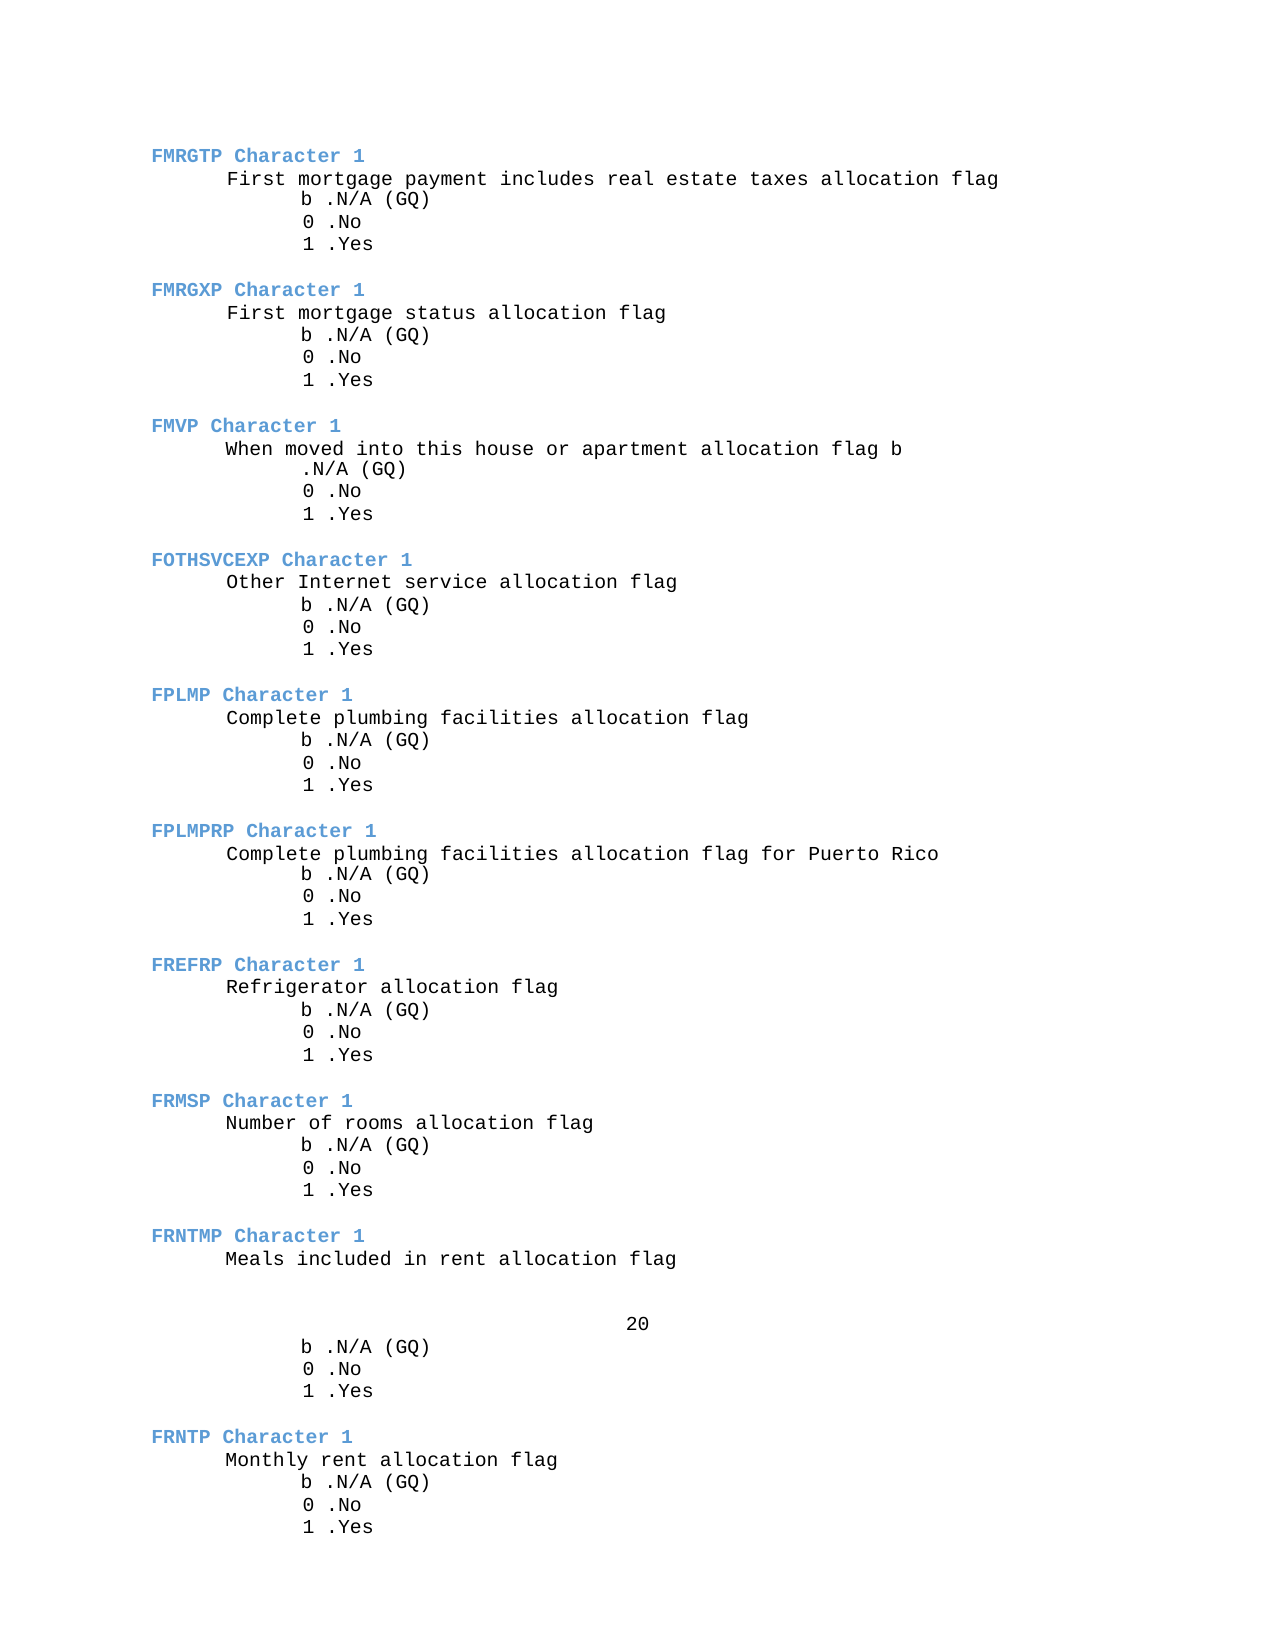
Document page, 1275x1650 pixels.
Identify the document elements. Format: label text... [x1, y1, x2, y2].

text First mortgage status allocation flag [227, 303, 1125, 325]
text 20 [149, 1314, 1125, 1337]
text b .N/A (GQ) [300, 1337, 1125, 1359]
text First mortgage payment includes real estate taxes allocation flag b .N/A (GQ) [227, 169, 1037, 211]
text b .N/A (GQ) [300, 325, 1125, 347]
text 1 .Yes [302, 775, 1125, 797]
text Complete plumbing facilities allocation flag for Puerto Rico b .N/A (GQ) [226, 843, 975, 886]
text 0 .No [302, 1158, 1125, 1180]
text Monthly rent allocation flag [225, 1450, 1125, 1472]
text FRMSP Character 1 [151, 1091, 1125, 1113]
text Complete plumbing facilities allocation flag [226, 708, 1125, 730]
text 1 .Yes [302, 1381, 1125, 1404]
text When moved into this house or apartment allocation flag b .N/A (GQ) [225, 438, 912, 481]
text b .N/A (GQ) [300, 1472, 1125, 1495]
text FPLMPRP Character 1 [151, 821, 1125, 843]
text b .N/A (GQ) [300, 1000, 1125, 1022]
text FRNTP Character 1 [151, 1427, 1125, 1450]
text 1 .Yes [302, 639, 1125, 662]
text 1 .Yes [302, 909, 1125, 931]
text Other Internet service allocation flag [226, 572, 1125, 594]
text 1 .Yes [302, 370, 1125, 392]
text Meals included in rent allocation flag [225, 1249, 1125, 1271]
text FMRGXP Character 1 [151, 280, 1125, 303]
text 0 .No [302, 1022, 1125, 1044]
text Number of rooms allocation flag [225, 1113, 1125, 1135]
text 1 .Yes [302, 234, 1125, 256]
text FMRGTP Character 1 [151, 146, 1125, 169]
text 0 .No [302, 1495, 1125, 1517]
text b .N/A (GQ) [300, 730, 1125, 753]
text FRNTMP Character 1 [151, 1226, 1125, 1249]
text 0 .No [302, 481, 1125, 503]
text 0 .No [302, 886, 1125, 909]
text 0 .No [302, 1359, 1125, 1381]
text FOTHSVCEXP Character 1 [151, 550, 1125, 572]
text 1 .Yes [302, 1517, 1125, 1539]
text Refrigerator allocation flag [226, 977, 1125, 1000]
text FREFRP Character 1 [151, 955, 1125, 977]
text 0 .No [302, 212, 1125, 234]
text FPLMP Character 1 [151, 685, 1125, 708]
text 1 .Yes [302, 1044, 1125, 1067]
text 1 .Yes [302, 1180, 1125, 1203]
text 0 .No [302, 617, 1125, 639]
text b .N/A (GQ) [300, 594, 1125, 617]
text FMVP Character 1 [151, 416, 1125, 438]
text b .N/A (GQ) [300, 1135, 1125, 1158]
text 1 .Yes [302, 503, 1125, 526]
text 0 .No [302, 347, 1125, 370]
text 0 .No [302, 753, 1125, 775]
